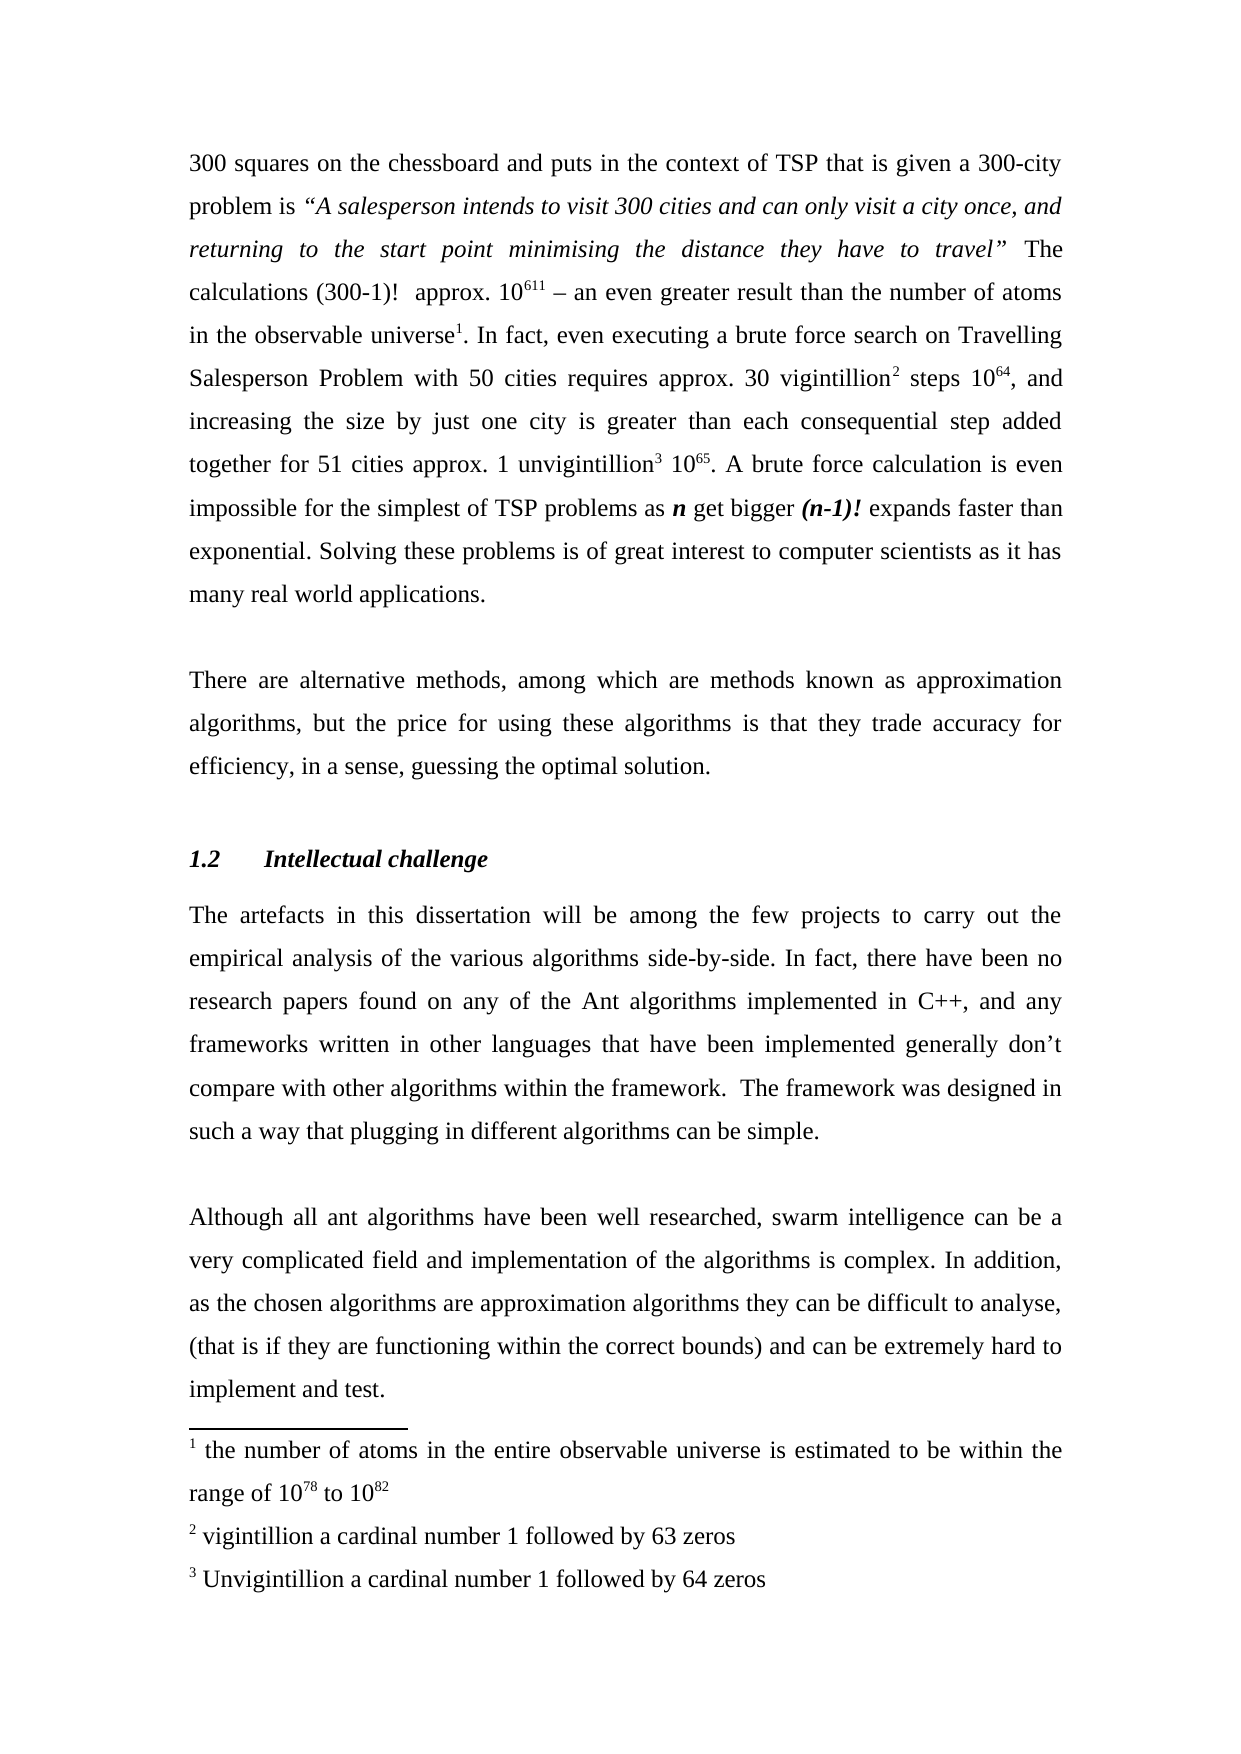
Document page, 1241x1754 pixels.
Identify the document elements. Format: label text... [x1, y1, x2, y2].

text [189, 148, 1063, 608]
text There are alternative methods, among which are methods known as approximation algorithms, but the price for using these algorithms is that they trade accuracy for efficiency, in a sense, guessing the optimal solution. [189, 665, 1063, 780]
subtitle 1.2 Intellectual challenge [189, 844, 1063, 873]
text Although all ant algorithms have been well researched, swarm intelligence can be a very complicated field and implementation of the algorithms is complex. In addition, as the chosen algorithms are approximation algorithms they can be difficult to analyse, (that is if they are functioning within the correct bounds) and can be extremely hard to implement and test. [189, 1202, 1063, 1403]
text The artefacts in this dissertation will be among the few projects to carry out the empirical analysis of the various algorithms side-by-side. In fact, there have been no research papers found on any of the Ant algorithms implemented in C++, and any frameworks written in other languages that have been implemented generally don’t compare with other algorithms within the framework. The framework was designed in such a way that plugging in different algorithms can be simple. [189, 900, 1063, 1144]
